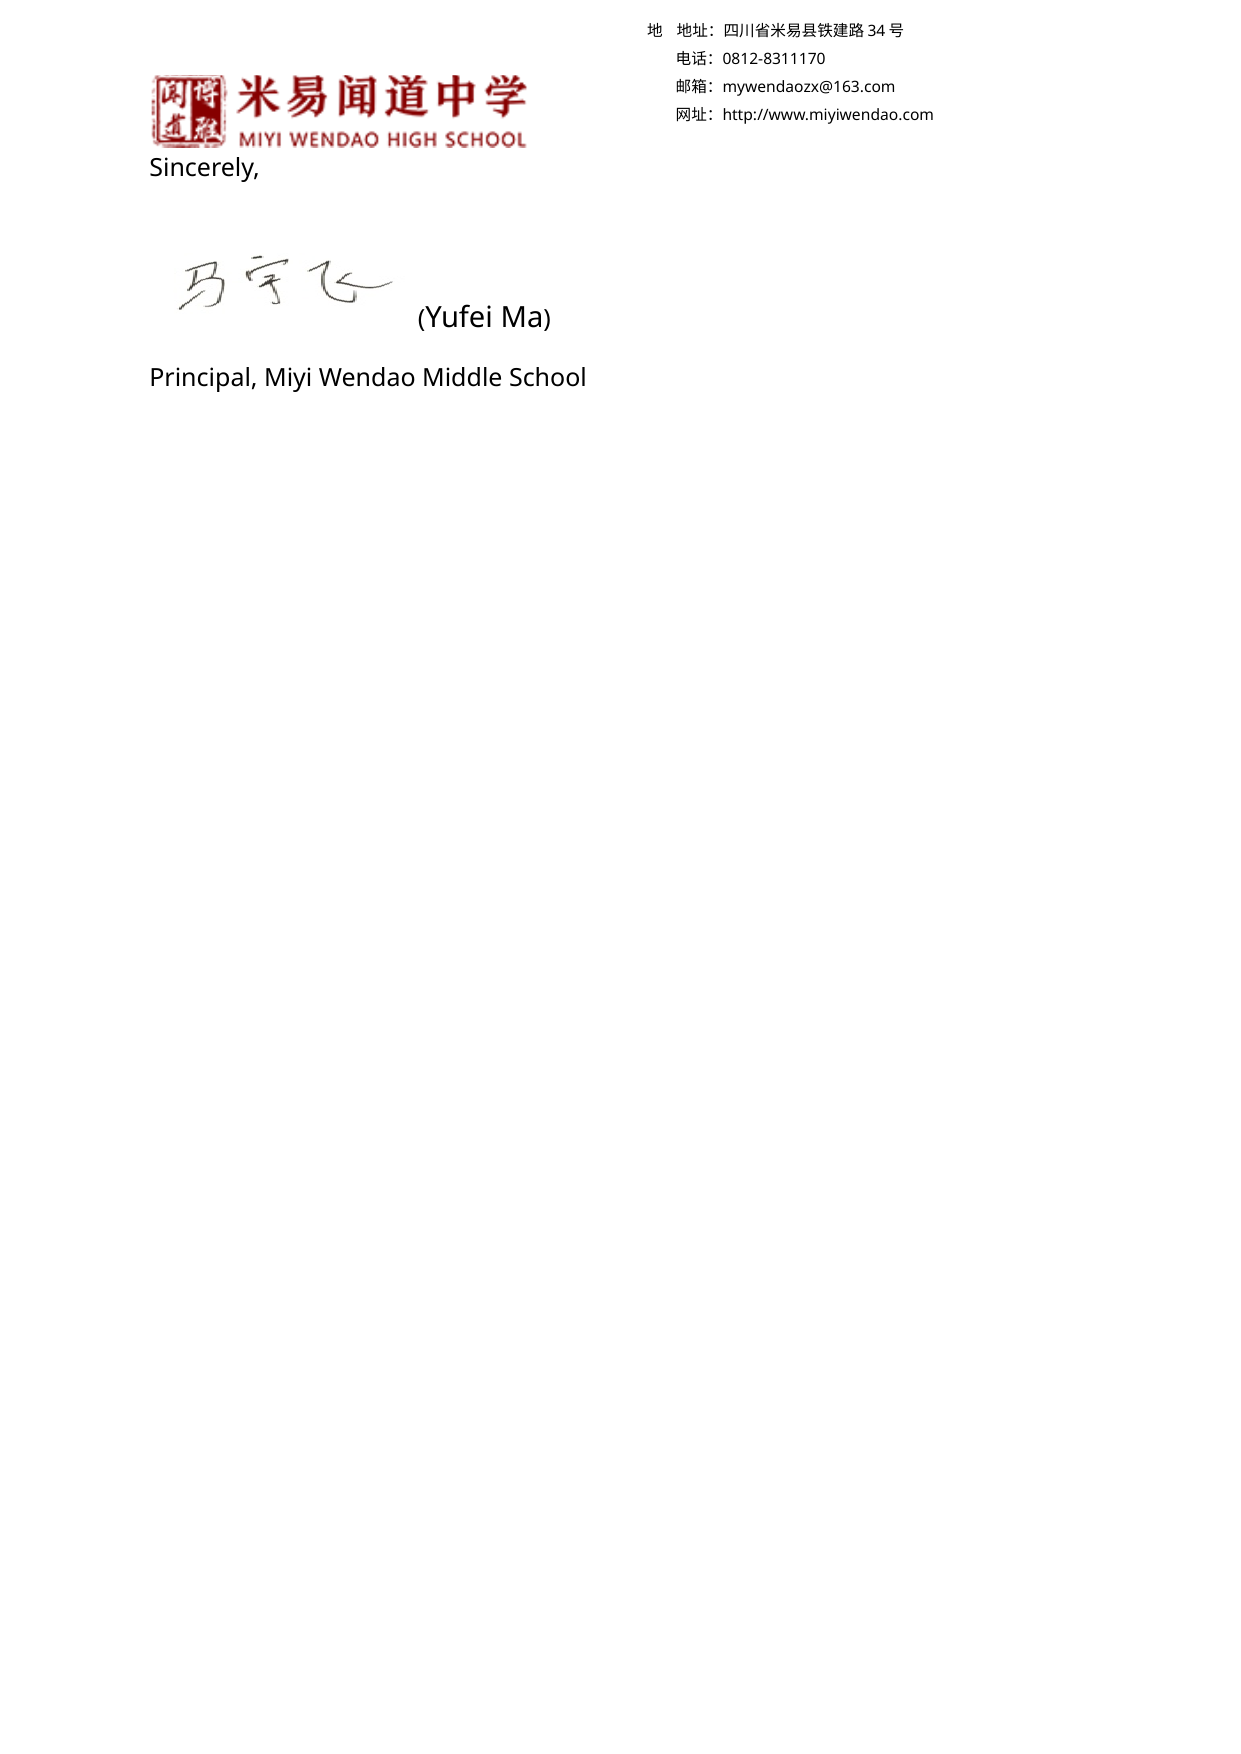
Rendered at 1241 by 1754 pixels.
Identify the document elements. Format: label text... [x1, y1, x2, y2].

picture [149, 206, 418, 328]
picture [150, 75, 529, 148]
text Sincerely, [149, 150, 1079, 184]
text Principal, Miyi Wendao Middle School [149, 359, 1079, 393]
